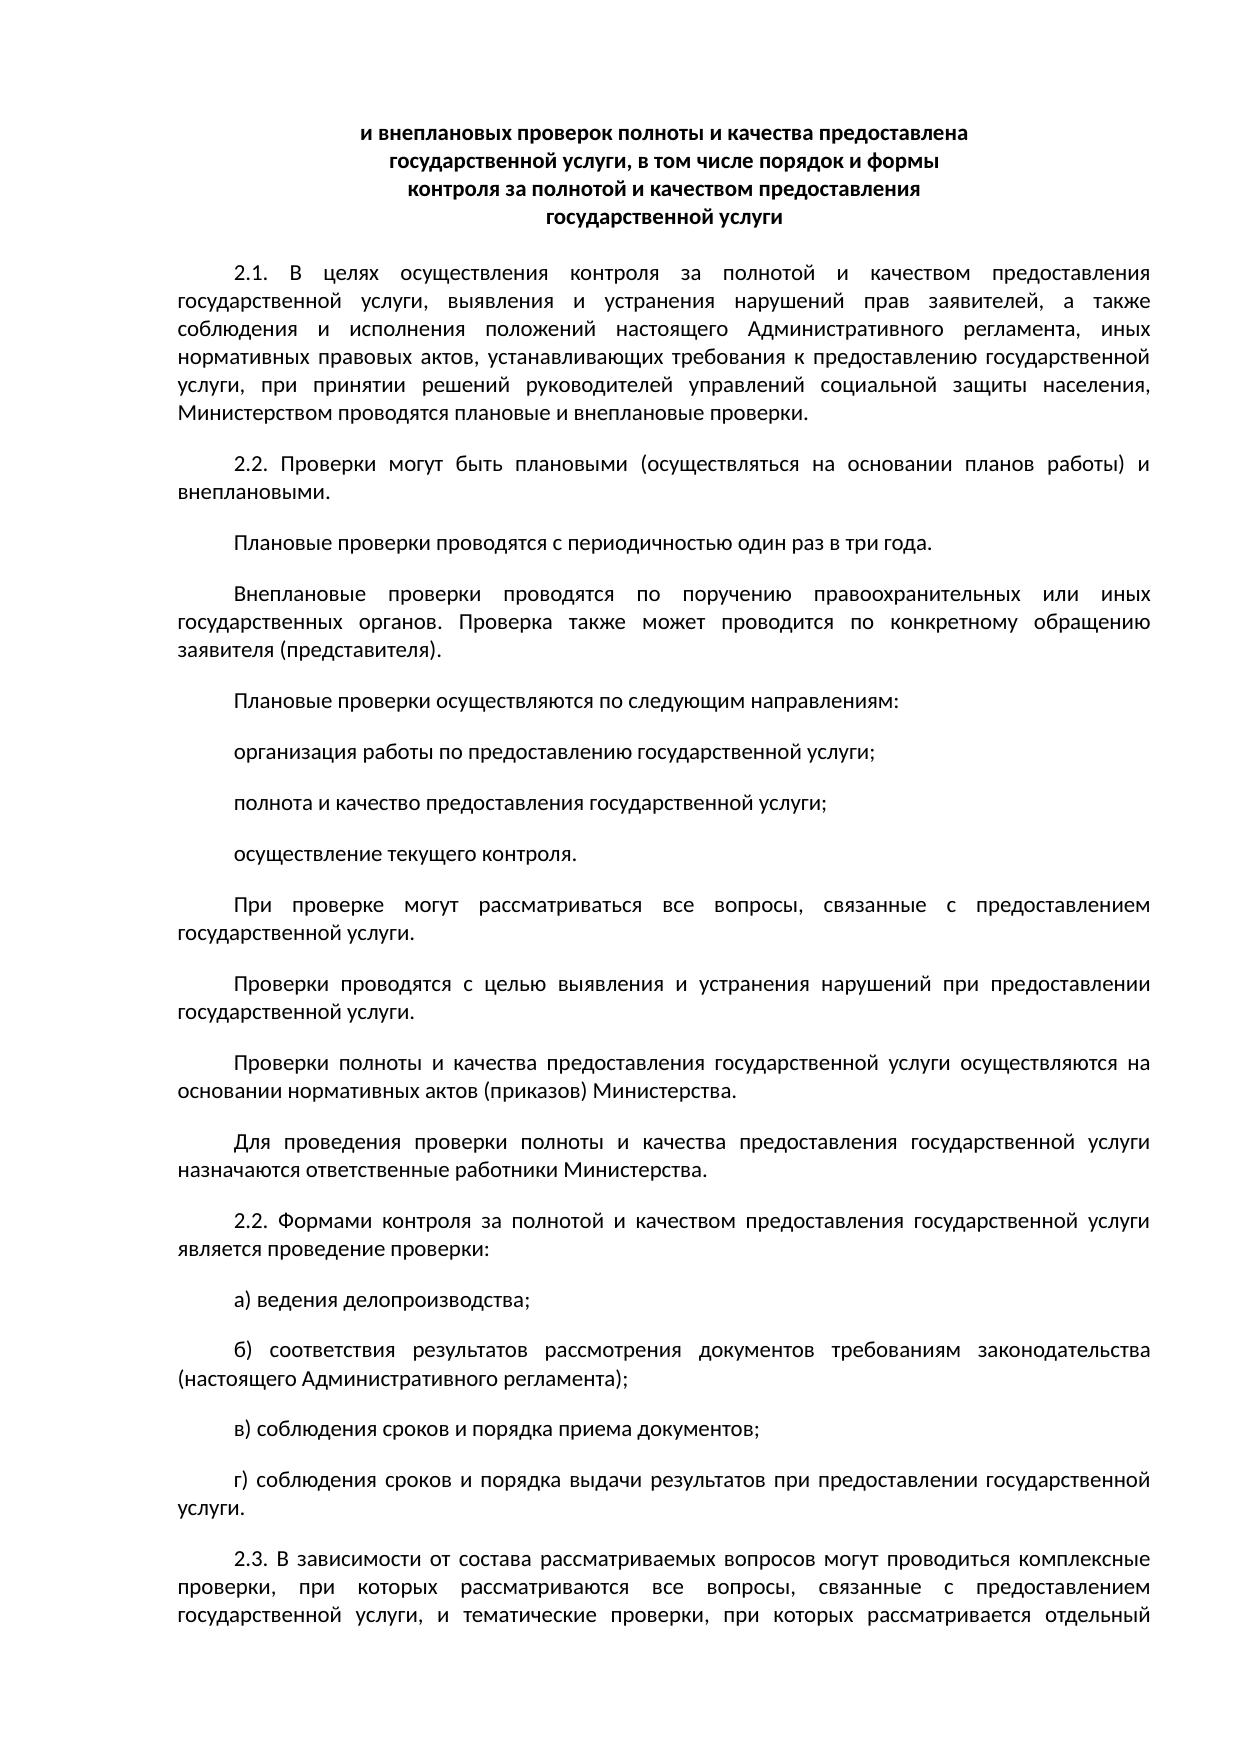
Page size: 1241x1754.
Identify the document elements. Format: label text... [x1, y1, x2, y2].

text Плановые проверки осуществляются по следующим направлениям: [177, 686, 1152, 714]
text г) соблюдения сроков и порядка выдачи результатов при предоставлении государственной услуги. [177, 1466, 1152, 1522]
text б) соответствия результатов рассмотрения документов требованиям законодательства (настоящего Административного регламента); [177, 1336, 1152, 1392]
title государственной услуги [177, 202, 1152, 230]
text Плановые проверки проводятся с периодичностью один раз в три года. [177, 528, 1152, 556]
text 2.2. Формами контроля за полнотой и качеством предоставления государственной услуги является проведение проверки: [177, 1206, 1152, 1262]
text в) соблюдения сроков и порядка приема документов; [177, 1414, 1152, 1443]
text Проверки проводятся с целью выявления и устранения нарушений при предоставлении государственной услуги. [177, 969, 1152, 1025]
text 2.2. Проверки могут быть плановыми (осуществляться на основании планов работы) и внеплановыми. [177, 449, 1152, 505]
text При проверке могут рассматриваться все вопросы, связанные с предоставлением государственной услуги. [177, 890, 1152, 946]
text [177, 1544, 1152, 1628]
text Проверки полноты и качества предоставления государственной услуги осуществляются на основании нормативных актов (приказов) Министерства. [177, 1048, 1152, 1104]
text полнота и качество предоставления государственной услуги; [177, 788, 1152, 816]
text осуществление текущего контроля. [177, 839, 1152, 867]
text Внеплановые проверки проводятся по поручению правоохранительных или иных государственных органов. Проверка также может проводится по конкретному обращению заявителя (представителя). [177, 579, 1152, 663]
title контроля за полнотой и качеством предоставления [177, 174, 1152, 202]
title и внеплановых проверок полноты и качества предоставлена [177, 118, 1152, 146]
text Для проведения проверки полноты и качества предоставления государственной услуги назначаются ответственные работники Министерства. [177, 1127, 1152, 1183]
title государственной услуги, в том числе порядок и формы [177, 146, 1152, 174]
text а) ведения делопроизводства; [177, 1285, 1152, 1313]
text организация работы по предоставлению государственной услуги; [177, 737, 1152, 765]
text 2.1. В целях осуществления контроля за полнотой и качеством предоставления государственной услуги, выявления и устранения нарушений прав заявителей, а также соблюдения и исполнения положений настоящего Административного регламента, иных нормативных правовых актов, устанавливающих требования к предоставлению государственной услуги, при принятии решений руководителей управлений социальной защиты населения, Министерством проводятся плановые и внеплановые проверки. [177, 258, 1152, 426]
